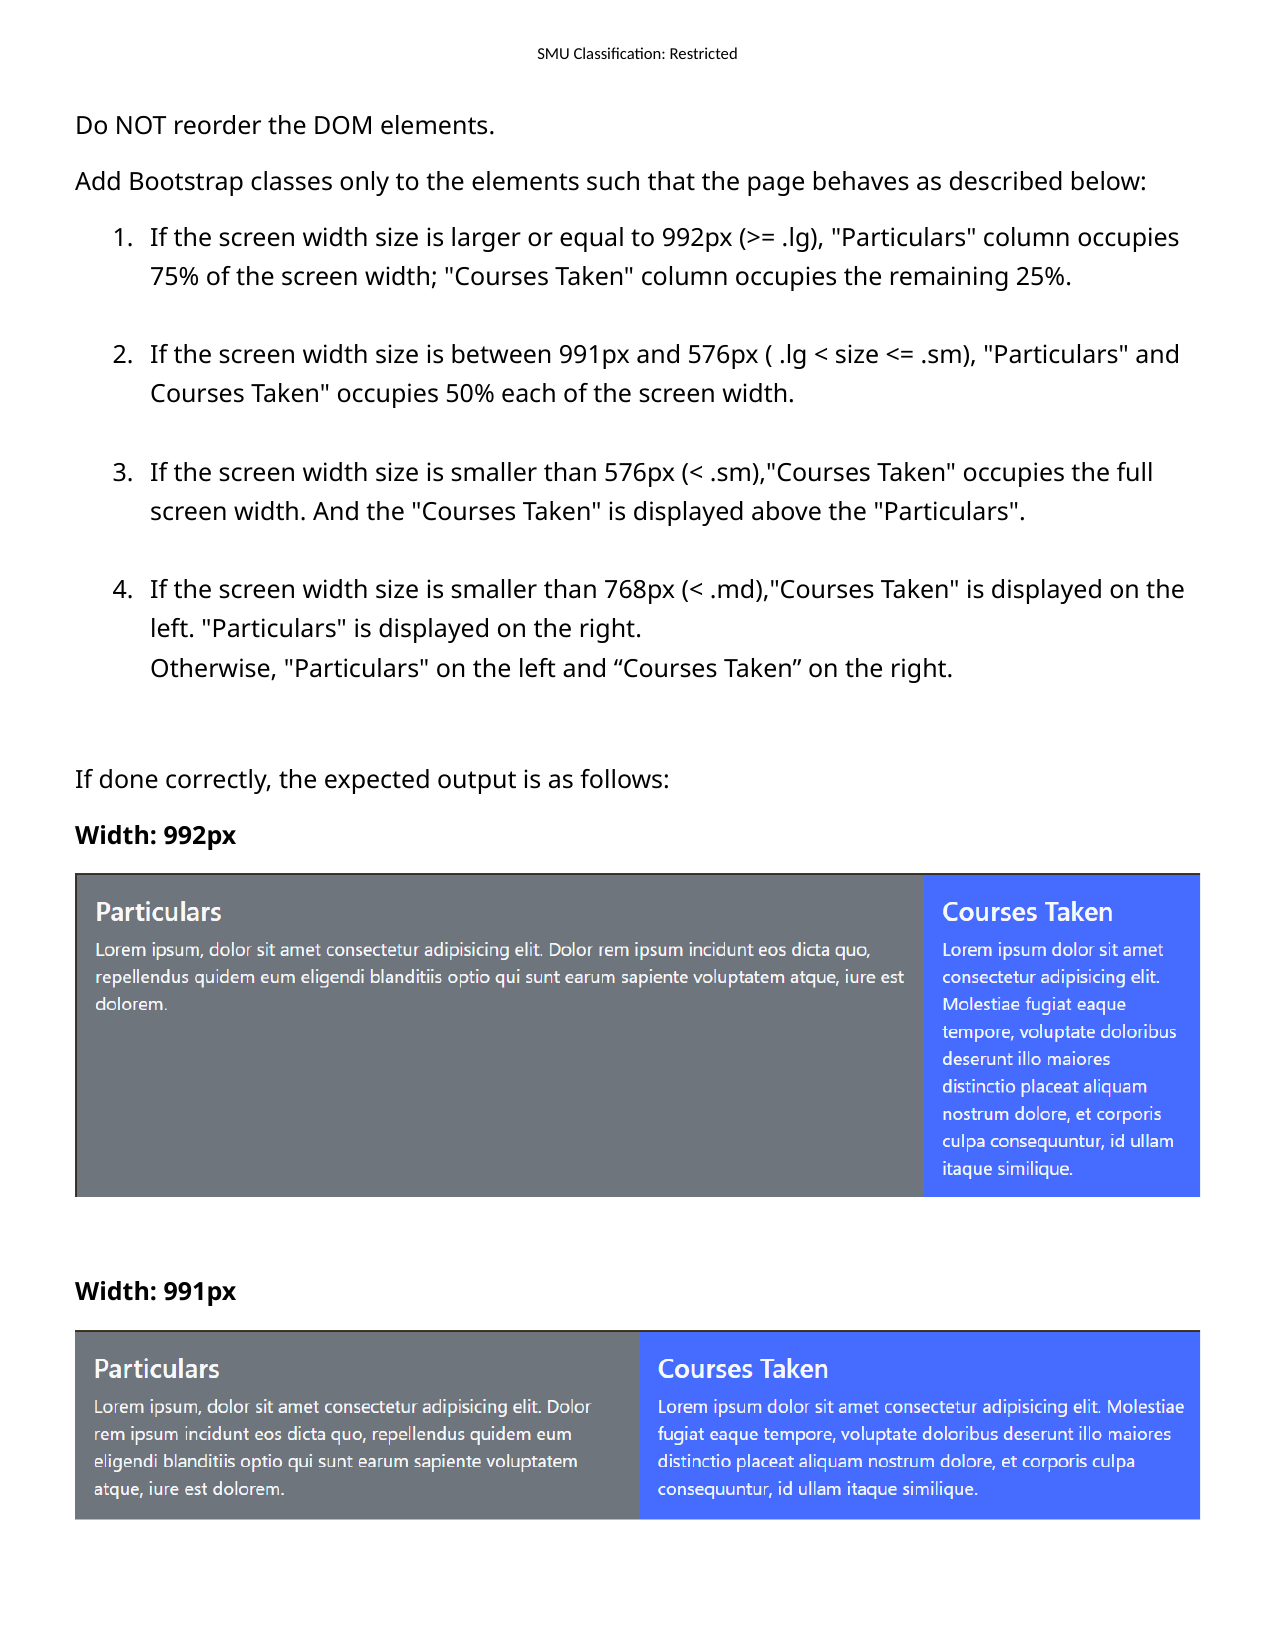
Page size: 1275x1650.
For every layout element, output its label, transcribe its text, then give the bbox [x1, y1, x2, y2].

text If done correctly, the expected output is as follows: [75, 762, 1200, 796]
list If the screen width size is smaller than 768px (< .md),"Courses Taken" is displayed on the left. "Particulars" is displayed on the right. Otherwise, "Particulars" on the left and “Courses Taken” on the right. [112, 572, 1200, 684]
text Add Bootstrap classes only to the elements such that the page behaves as described below: [75, 164, 1200, 198]
list If the screen width size is between 991px and 576px ( .lg < size <= .sm), "Particulars" and Courses Taken" occupies 50% each of the screen width. [112, 337, 1200, 449]
list If the screen width size is smaller than 576px (< .sm),"Courses Taken" occupies the full screen width. And the "Courses Taken" is displayed above the "Particulars". [112, 454, 1200, 567]
text Do NOT reorder the DOM elements. [75, 108, 1200, 142]
text Width: 992px [75, 818, 1200, 852]
picture [75, 1330, 1200, 1520]
text Width: 991px [75, 1274, 1200, 1308]
picture [75, 873, 1200, 1197]
list If the screen width size is larger or equal to 992px (>= .lg), "Particulars" column occupies 75% of the screen width; "Courses Taken" column occupies the remaining 25%. [112, 219, 1200, 332]
